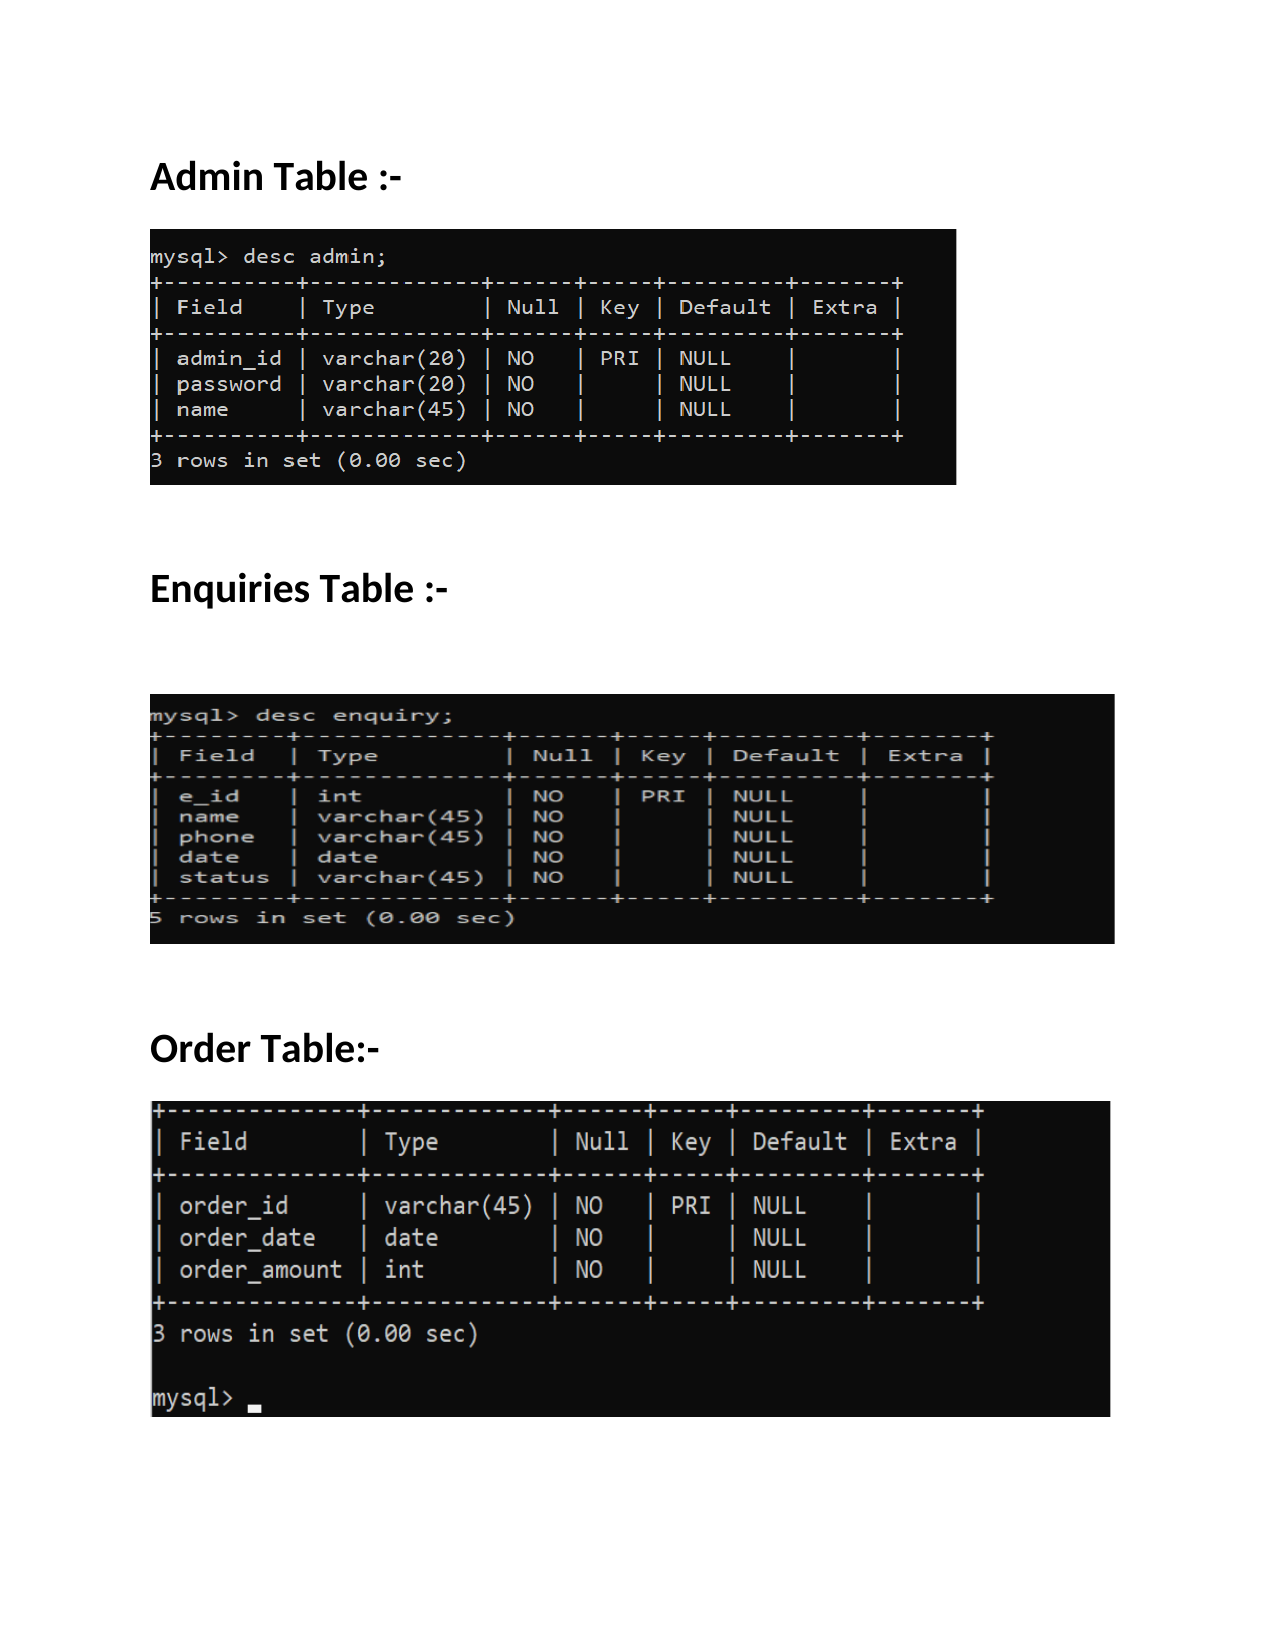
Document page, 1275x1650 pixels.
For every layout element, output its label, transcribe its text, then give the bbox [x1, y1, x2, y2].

picture [150, 1101, 1111, 1417]
text Enquiries Table :- [150, 562, 1125, 613]
text Admin Table :- [150, 150, 1125, 201]
picture [150, 229, 957, 485]
text Order Table:- [150, 1022, 1125, 1073]
picture [150, 694, 1115, 944]
